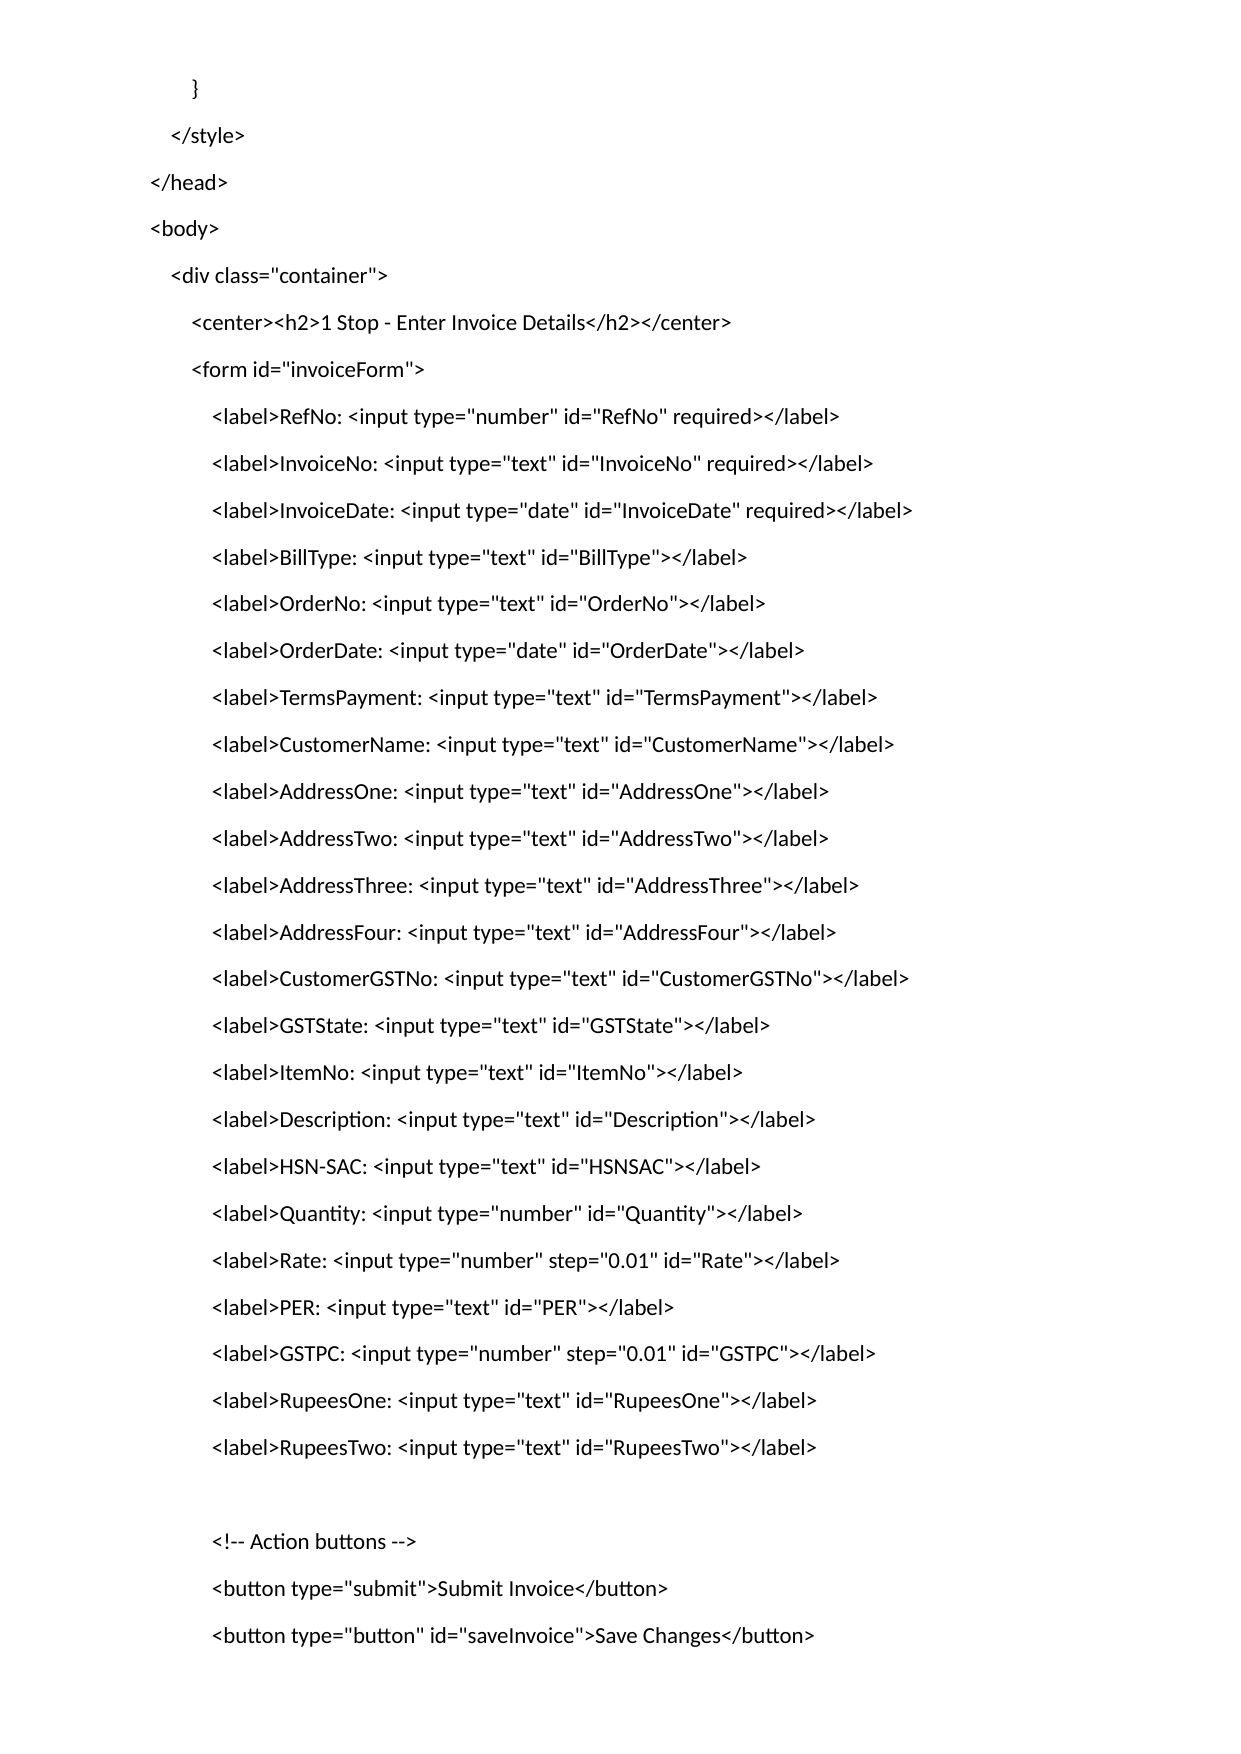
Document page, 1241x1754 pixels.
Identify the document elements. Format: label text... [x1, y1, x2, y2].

text <label>AddressTwo: <input type="text" id="AddressTwo"></label> [150, 824, 1137, 852]
text <label>AddressThree: <input type="text" id="AddressThree"></label> [150, 871, 1137, 899]
text <center><h2>1 Stop - Enter Invoice Details</h2></center> [150, 308, 1137, 336]
text <label>AddressFour: <input type="text" id="AddressFour"></label> [150, 918, 1137, 946]
text </head> [150, 168, 1137, 196]
text <label>OrderDate: <input type="date" id="OrderDate"></label> [150, 636, 1137, 664]
text <label>Quantity: <input type="number" id="Quantity"></label> [150, 1199, 1137, 1227]
text <label>RefNo: <input type="number" id="RefNo" required></label> [150, 402, 1137, 430]
text <button type="button" id="saveInvoice">Save Changes</button> [150, 1621, 1137, 1649]
text <label>CustomerName: <input type="text" id="CustomerName"></label> [150, 730, 1137, 758]
text <label>TermsPayment: <input type="text" id="TermsPayment"></label> [150, 683, 1137, 711]
text <label>HSN-SAC: <input type="text" id="HSNSAC"></label> [150, 1152, 1137, 1180]
text <label>InvoiceDate: <input type="date" id="InvoiceDate" required></label> [150, 496, 1137, 524]
text <label>PER: <input type="text" id="PER"></label> [150, 1293, 1137, 1321]
text <button type="submit">Submit Invoice</button> [150, 1574, 1137, 1602]
text <label>Rate: <input type="number" step="0.01" id="Rate"></label> [150, 1246, 1137, 1274]
text <label>OrderNo: <input type="text" id="OrderNo"></label> [150, 589, 1137, 617]
text <label>InvoiceNo: <input type="text" id="InvoiceNo" required></label> [150, 449, 1137, 477]
text <form id="invoiceForm"> [150, 355, 1137, 383]
text <div class="container"> [150, 261, 1137, 289]
text <label>RupeesTwo: <input type="text" id="RupeesTwo"></label> [150, 1433, 1137, 1461]
text <label>AddressOne: <input type="text" id="AddressOne"></label> [150, 777, 1137, 805]
text </style> [150, 121, 1137, 149]
text <!-- Action buttons --> [150, 1527, 1137, 1555]
text <label>GSTState: <input type="text" id="GSTState"></label> [150, 1011, 1137, 1039]
text <label>ItemNo: <input type="text" id="ItemNo"></label> [150, 1058, 1137, 1086]
text <label>BillType: <input type="text" id="BillType"></label> [150, 543, 1137, 571]
text <label>GSTPC: <input type="number" step="0.01" id="GSTPC"></label> [150, 1339, 1137, 1367]
text <label>CustomerGSTNo: <input type="text" id="CustomerGSTNo"></label> [150, 964, 1137, 992]
text <body> [150, 214, 1137, 242]
text <label>Description: <input type="text" id="Description"></label> [150, 1105, 1137, 1133]
text } [150, 74, 1137, 102]
text <label>RupeesOne: <input type="text" id="RupeesOne"></label> [150, 1386, 1137, 1414]
